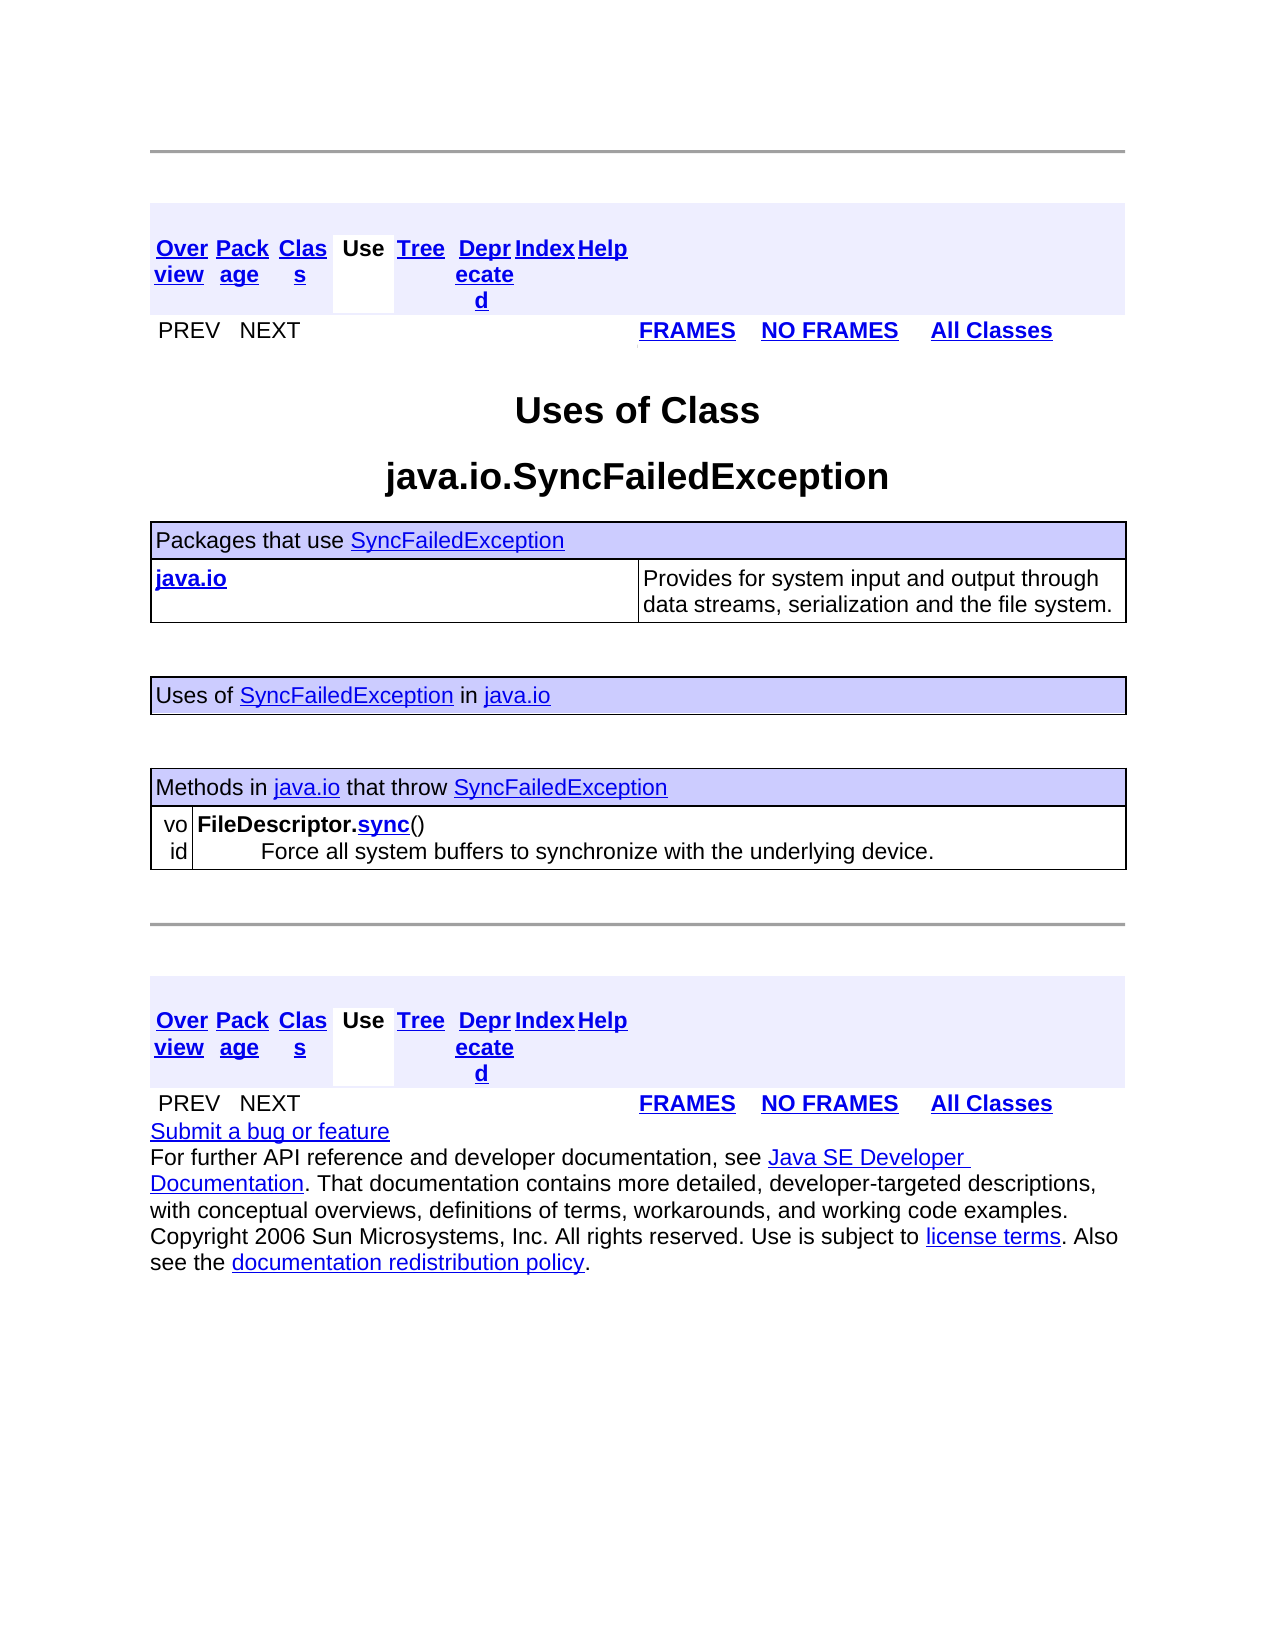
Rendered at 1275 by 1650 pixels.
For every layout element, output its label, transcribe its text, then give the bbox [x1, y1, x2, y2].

table_cell PREV NEXT [150, 1088, 637, 1118]
table_header Methods in java.io that throw SyncFailedException [152, 769, 1125, 805]
text Copyright 2006 Sun Microsystems, Inc. All rights reserved. Use is subject to license terms. Also see the documentation redistribution policy. [150, 1223, 1125, 1276]
text Uses of Class [150, 388, 1125, 431]
table_cell FRAMES NO FRAMES All Classes [638, 1088, 1125, 1118]
table_header Uses of SyncFailedException in java.io [152, 678, 1125, 713]
text For further API reference and developer documentation, see Java SE Developer Documentation. That documentation contains more detailed, developer-targeted descriptions, with conceptual overviews, definitions of terms, workarounds, and working code examples. [150, 1144, 1125, 1223]
table_header Packages that use SyncFailedException [152, 523, 1125, 558]
table_header [150, 203, 1125, 315]
table_header [150, 976, 1125, 1088]
table_cell PREV NEXT [150, 315, 637, 345]
table_cell void [152, 807, 192, 869]
table_cell FRAMES NO FRAMES All Classes [638, 315, 1125, 345]
table_cell Provides for system input and output through data streams, serialization and the file system. [639, 560, 1125, 622]
text java.io.SyncFailedException [150, 454, 1125, 497]
text Submit a bug or feature [150, 1118, 1125, 1144]
table_cell java.io [152, 560, 638, 622]
table_cell FileDescriptor.sync() Force all system buffers to synchronize with the underlying device. [193, 807, 1125, 869]
